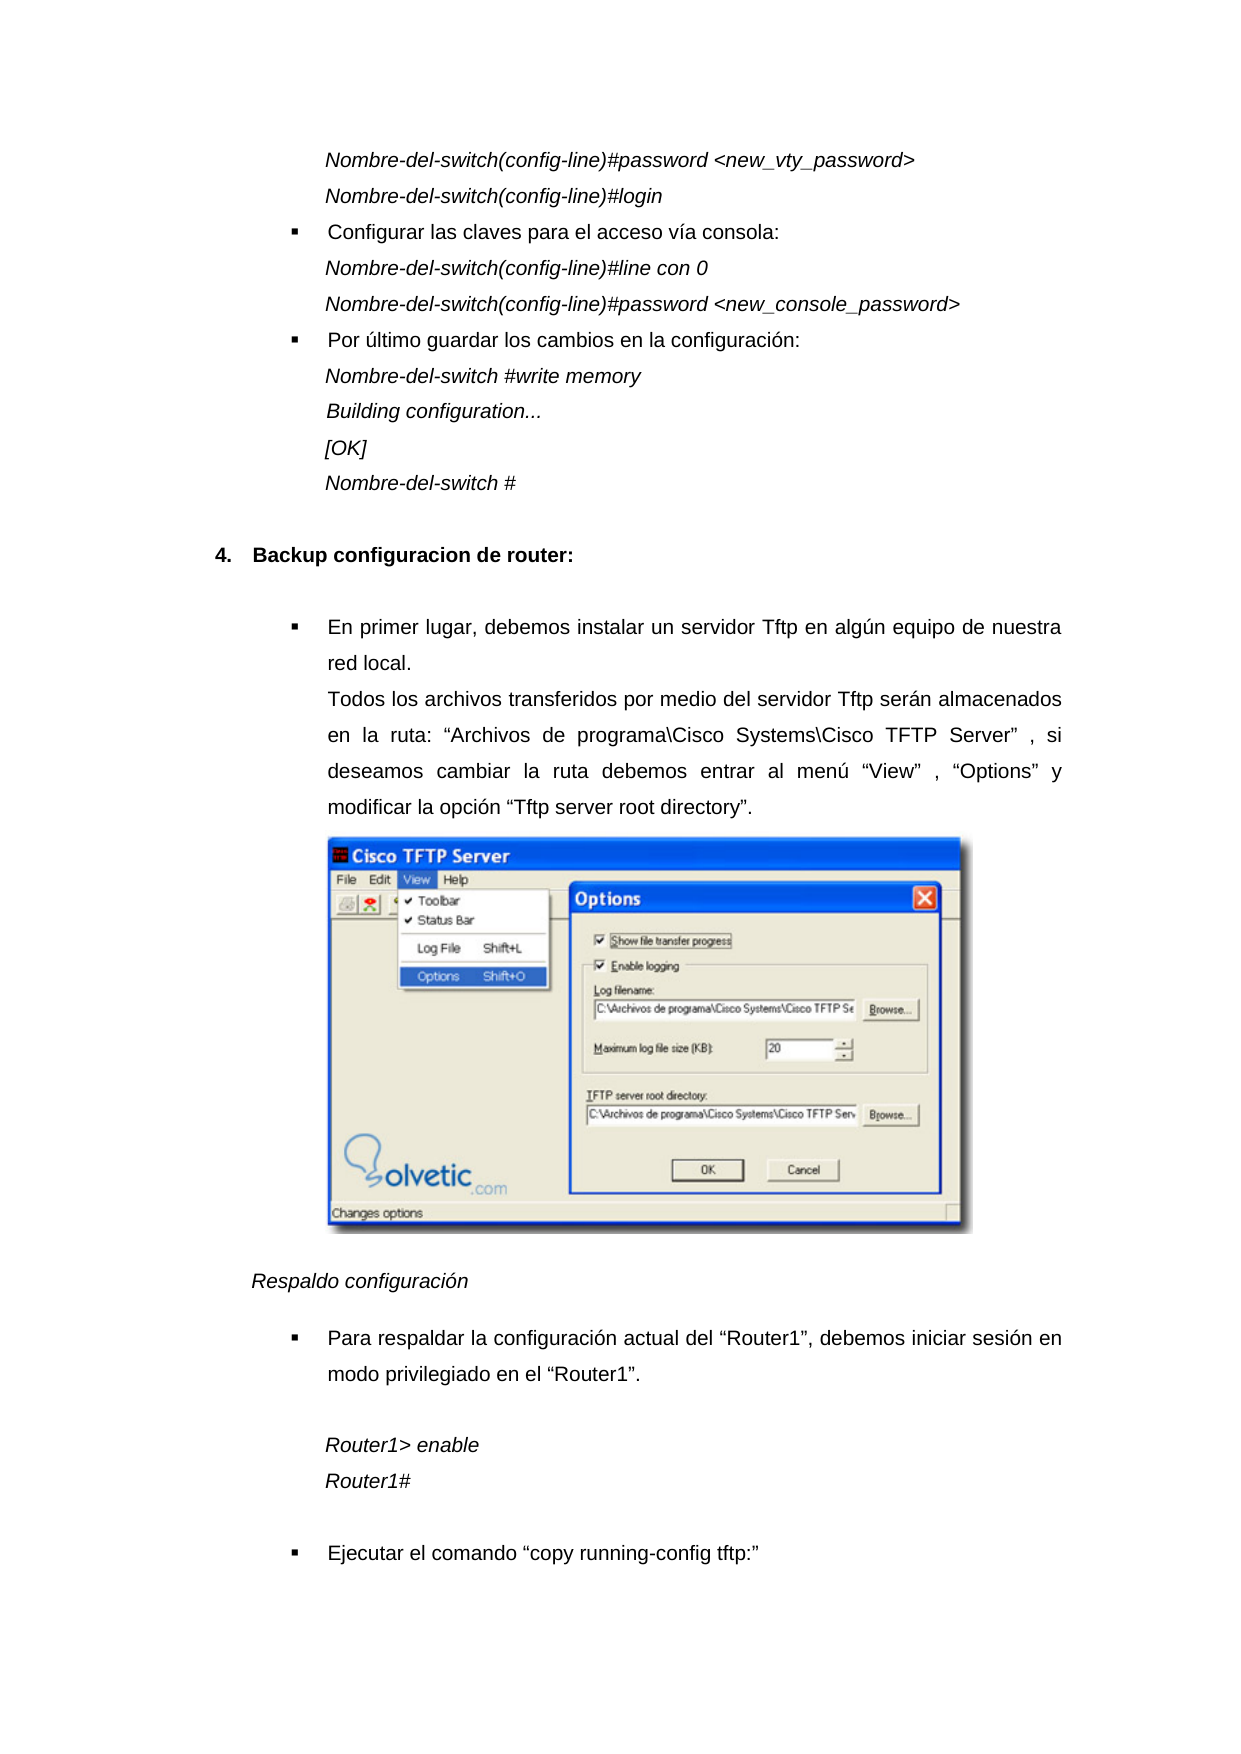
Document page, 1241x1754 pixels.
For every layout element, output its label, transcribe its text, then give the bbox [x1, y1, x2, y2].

list Nombre-del-switch(config-line)#password <new_console_password> [252, 291, 1063, 315]
list En primer lugar, debemos instalar un servidor Tftp en algún equipo de nuestra red local. [290, 615, 1063, 675]
list [OK] [252, 435, 1063, 459]
list Ejecutar el comando “copy running-config tftp:” [290, 1541, 1063, 1565]
list Backup configuracion de router: [215, 543, 1063, 567]
list Nombre-del-switch # [252, 471, 1063, 495]
list Router1> enable [252, 1433, 1063, 1457]
list Nombre-del-switch(config-line)#password <new_vty_password> [252, 148, 1063, 172]
list Configurar las claves para el acceso vía consola: [290, 219, 1063, 243]
list Building configuration... [326, 399, 1063, 423]
picture [324, 830, 973, 1234]
list Por último guardar los cambios en la configuración: [290, 327, 1063, 351]
list Nombre-del-switch(config-line)#line con 0 [252, 256, 1063, 279]
list Nombre-del-switch #write memory [252, 363, 1063, 387]
text Respaldo configuración [177, 1269, 1063, 1293]
list Para respaldar la configuración actual del “Router1”, debemos iniciar sesión en modo privilegiado en el “Router1”. [290, 1325, 1063, 1385]
list Nombre-del-switch(config-line)#login [252, 183, 1063, 207]
list Router1# [252, 1469, 1063, 1493]
list Todos los archivos transferidos por medio del servidor Tftp serán almacenados en la ruta: “Archivos de programa\Cisco Systems\Cisco TFTP Server” , si deseamos cambiar la ruta debemos entrar al menú “View” , “Options” y modificar la opción “Tftp server root directory”. [327, 687, 1063, 819]
